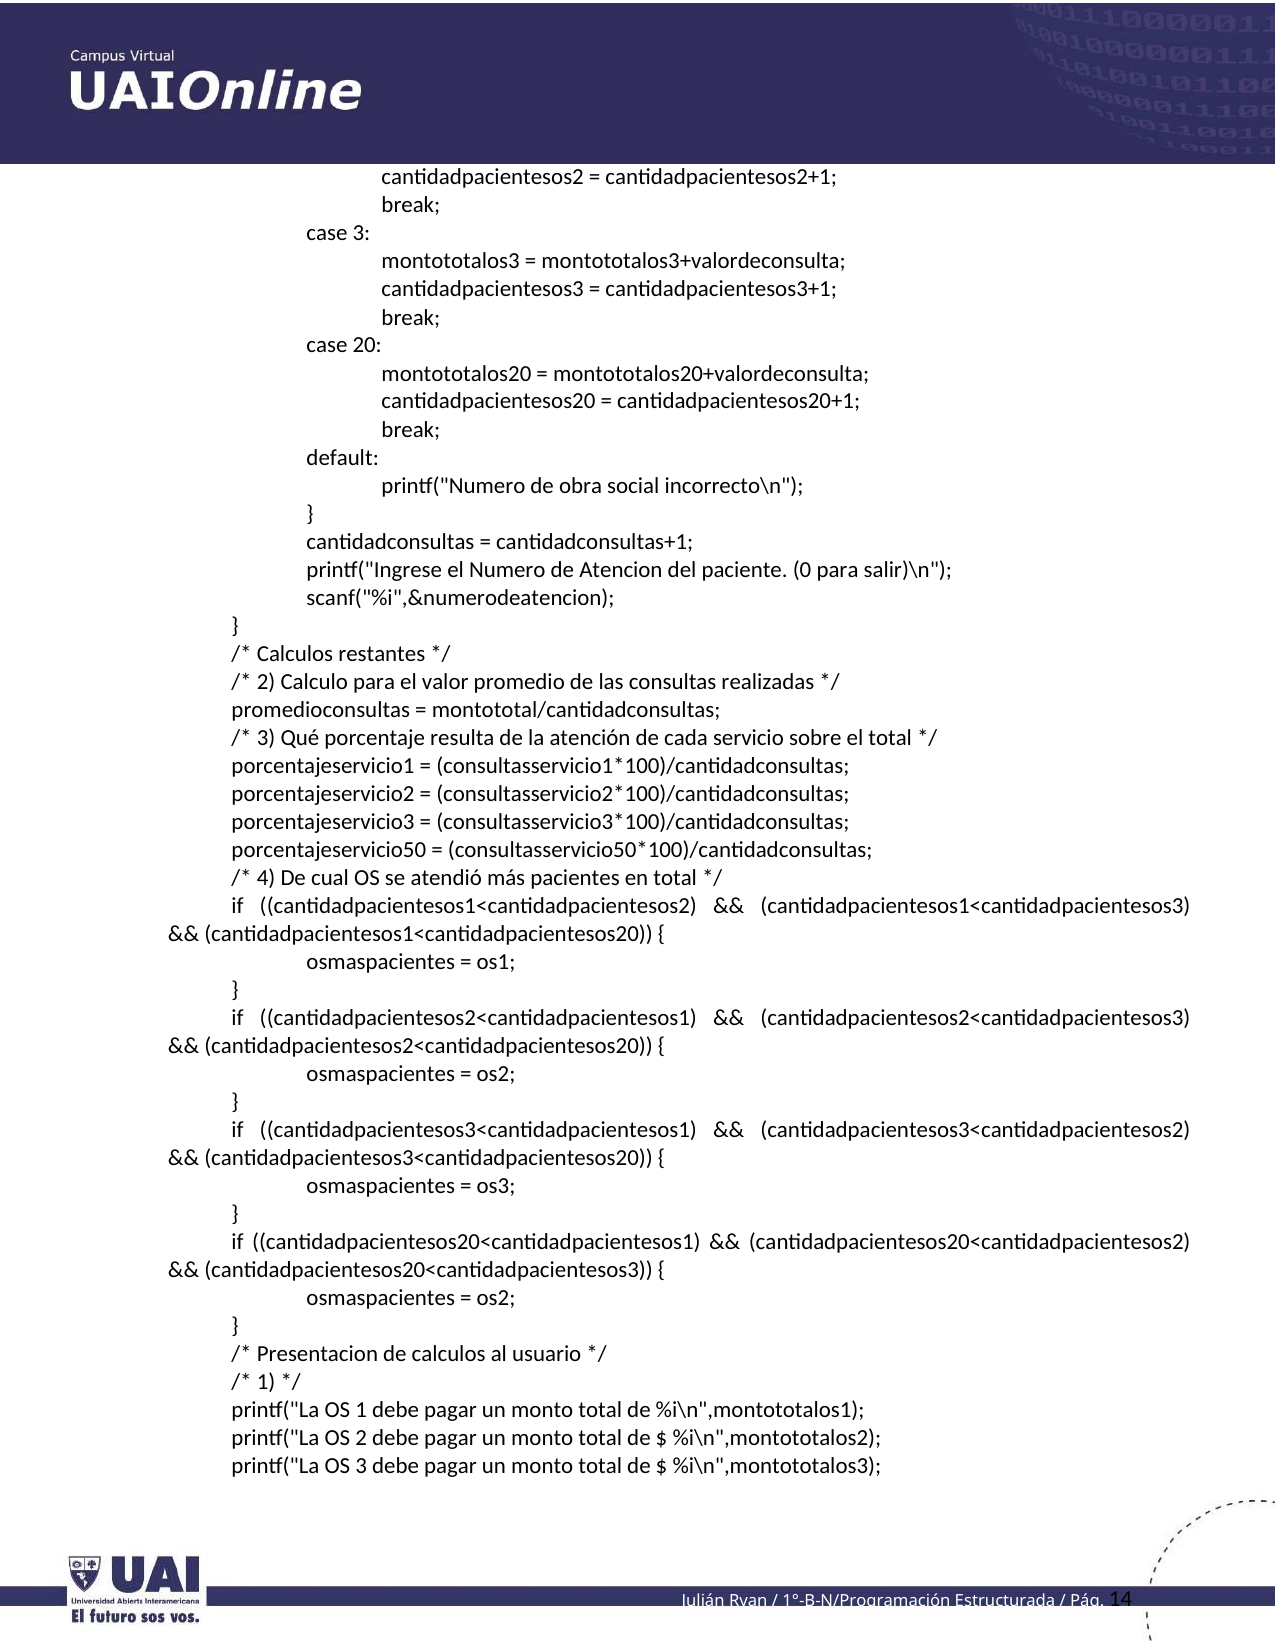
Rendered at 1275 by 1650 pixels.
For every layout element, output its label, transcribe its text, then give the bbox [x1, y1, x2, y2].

text porcentajeservicio50 = (consultasservicio50*100)/cantidadconsultas; [168, 835, 1192, 863]
text osmaspacientes = os1; [168, 947, 1192, 975]
text /* Presentacion de calculos al usuario */ [168, 1339, 1192, 1367]
text if ((cantidadpacientesos20<cantidadpacientesos1) && (cantidadpacientesos20<cantidadpacientesos2) && (cantidadpacientesos20<cantidadpacientesos3)) { [168, 1227, 1192, 1283]
text } [168, 499, 1192, 527]
picture [0, 1492, 1275, 1641]
text promedioconsultas = montototal/cantidadconsultas; [168, 695, 1192, 723]
text break; [168, 191, 1192, 218]
text default: [168, 443, 1192, 471]
text } [168, 611, 1192, 639]
text printf("Ingrese el Numero de Atencion del paciente. (0 para salir)\n"); [168, 555, 1192, 583]
text osmaspacientes = os2; [168, 1283, 1192, 1311]
text if ((cantidadpacientesos2<cantidadpacientesos1) && (cantidadpacientesos2<cantidadpacientesos3) && (cantidadpacientesos2<cantidadpacientesos20)) { [168, 1003, 1192, 1059]
text porcentajeservicio2 = (consultasservicio2*100)/cantidadconsultas; [168, 779, 1192, 807]
text case 3: [168, 218, 1192, 247]
text /* Calculos restantes */ [168, 639, 1192, 667]
text montototalos3 = montototalos3+valordeconsulta; [168, 247, 1192, 274]
text cantidadpacientesos2 = cantidadpacientesos2+1; [168, 162, 1192, 191]
text break; [168, 303, 1192, 331]
text /* 2) Calculo para el valor promedio de las consultas realizadas */ [168, 667, 1192, 695]
text porcentajeservicio1 = (consultasservicio1*100)/cantidadconsultas; [168, 751, 1192, 779]
text montototalos20 = montototalos20+valordeconsulta; [168, 359, 1192, 387]
text /* 4) De cual OS se atendió más pacientes en total */ [168, 863, 1192, 891]
text } [168, 1087, 1192, 1115]
text } [168, 1311, 1192, 1339]
text break; [168, 415, 1192, 443]
picture [0, 3, 1275, 164]
text porcentajeservicio3 = (consultasservicio3*100)/cantidadconsultas; [168, 807, 1192, 835]
text printf("La OS 3 debe pagar un monto total de $ %i\n",montototalos3); [168, 1451, 1192, 1479]
text osmaspacientes = os3; [168, 1171, 1192, 1199]
text } [168, 1199, 1192, 1227]
text case 20: [168, 331, 1192, 359]
text } [168, 975, 1192, 1003]
text printf("La OS 1 debe pagar un monto total de %i\n",montototalos1); [168, 1395, 1192, 1423]
text osmaspacientes = os2; [168, 1059, 1192, 1087]
text cantidadconsultas = cantidadconsultas+1; [168, 527, 1192, 555]
text cantidadpacientesos20 = cantidadpacientesos20+1; [168, 387, 1192, 415]
text if ((cantidadpacientesos3<cantidadpacientesos1) && (cantidadpacientesos3<cantidadpacientesos2) && (cantidadpacientesos3<cantidadpacientesos20)) { [168, 1115, 1192, 1171]
text printf("La OS 2 debe pagar un monto total de $ %i\n",montototalos2); [168, 1423, 1192, 1451]
text scanf("%i",&numerodeatencion); [168, 583, 1192, 611]
text /* 1) */ [168, 1367, 1192, 1395]
text printf("Numero de obra social incorrecto\n"); [168, 471, 1192, 499]
text cantidadpacientesos3 = cantidadpacientesos3+1; [168, 274, 1192, 303]
text if ((cantidadpacientesos1<cantidadpacientesos2) && (cantidadpacientesos1<cantidadpacientesos3) && (cantidadpacientesos1<cantidadpacientesos20)) { [168, 891, 1192, 947]
text /* 3) Qué porcentaje resulta de la atención de cada servicio sobre el total */ [168, 723, 1192, 751]
